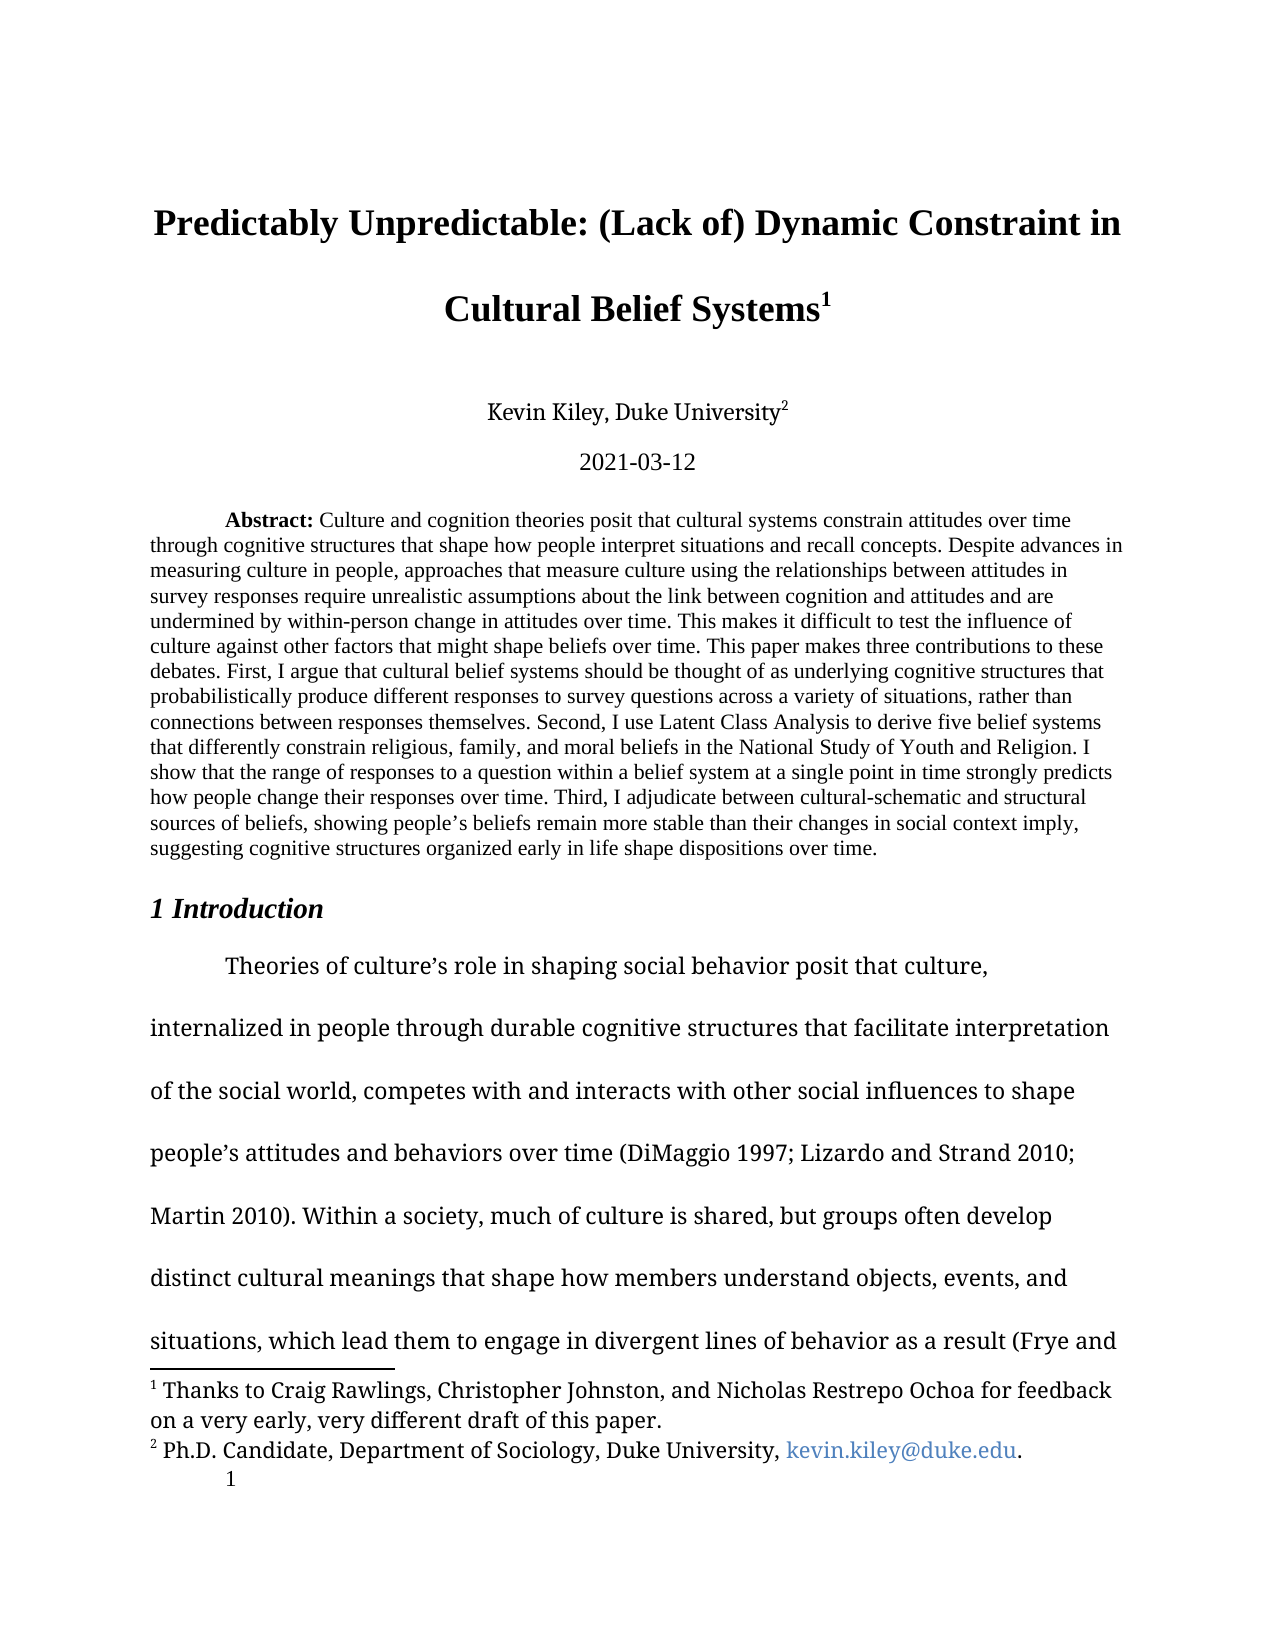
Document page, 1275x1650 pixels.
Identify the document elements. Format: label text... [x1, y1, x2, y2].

title Predictably Unpredictable: (Lack of) Dynamic Constraint in Cultural Belief Systems [150, 200, 1125, 329]
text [150, 950, 1125, 1356]
text Kevin Kiley, Duke University [150, 397, 1125, 426]
text 2021-03-12 [150, 447, 1125, 476]
text Abstract: Culture and cognition theories posit that cultural systems constrain attitudes over time through cognitive structures that shape how people interpret situations and recall concepts. Despite advances in measuring culture in people, approaches that measure culture using the relationships between attitudes in survey responses require unrealistic assumptions about the link between cognition and attitudes and are undermined by within-person change in attitudes over time. This makes it difficult to test the influence of culture against other factors that might shape beliefs over time. This paper makes three contributions to these debates. First, I argue that cultural belief systems should be thought of as underlying cognitive structures that probabilistically produce different responses to survey questions across a variety of situations, rather than connections between responses themselves. Second, I use Latent Class Analysis to derive five belief systems that differently constrain religious, family, and moral beliefs in the National Study of Youth and Religion. I show that the range of responses to a question within a belief system at a single point in time strongly predicts how people change their responses over time. Third, I adjudicate between cultural-schematic and structural sources of beliefs, showing people’s beliefs remain more stable than their changes in social context imply, suggesting cognitive structures organized early in life shape dispositions over time. [150, 507, 1125, 860]
subtitle 1 Introduction [150, 891, 1125, 925]
